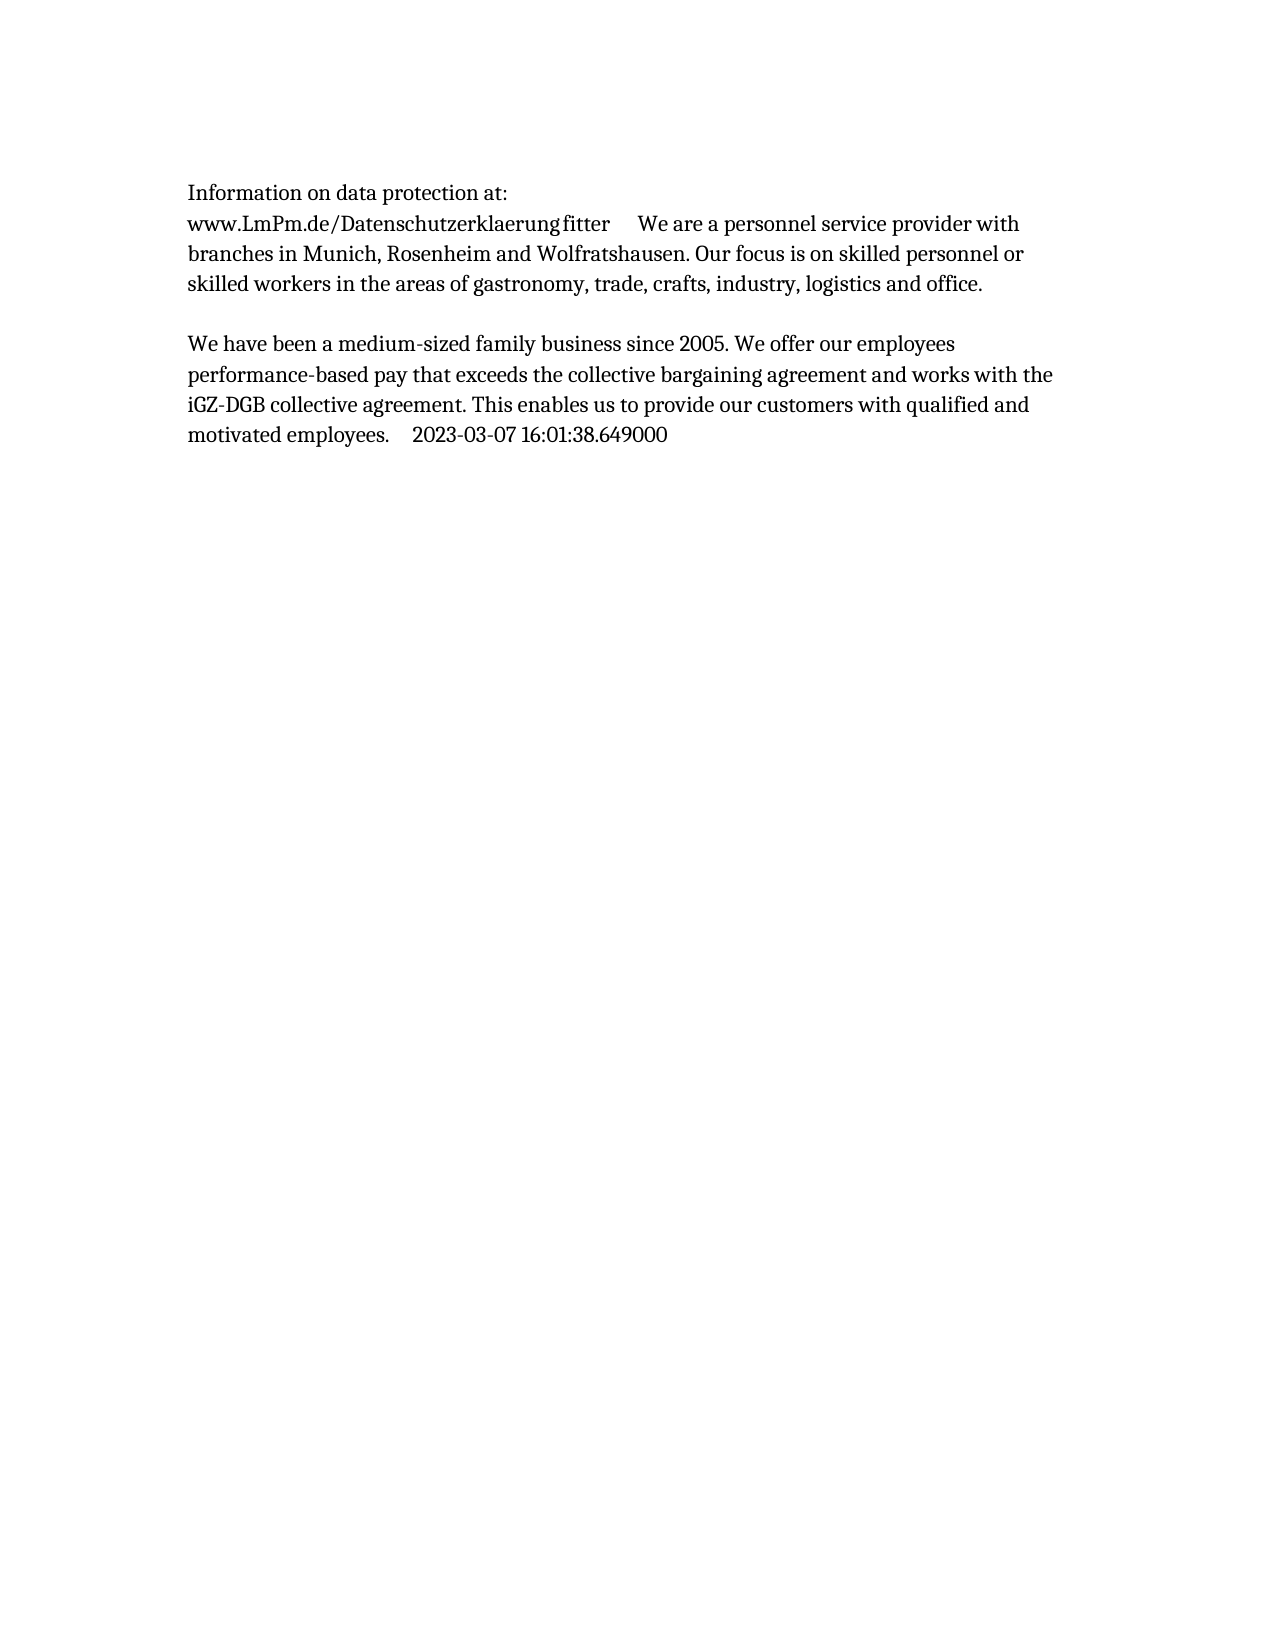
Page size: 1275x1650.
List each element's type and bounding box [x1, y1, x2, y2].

text [187, 150, 1087, 478]
